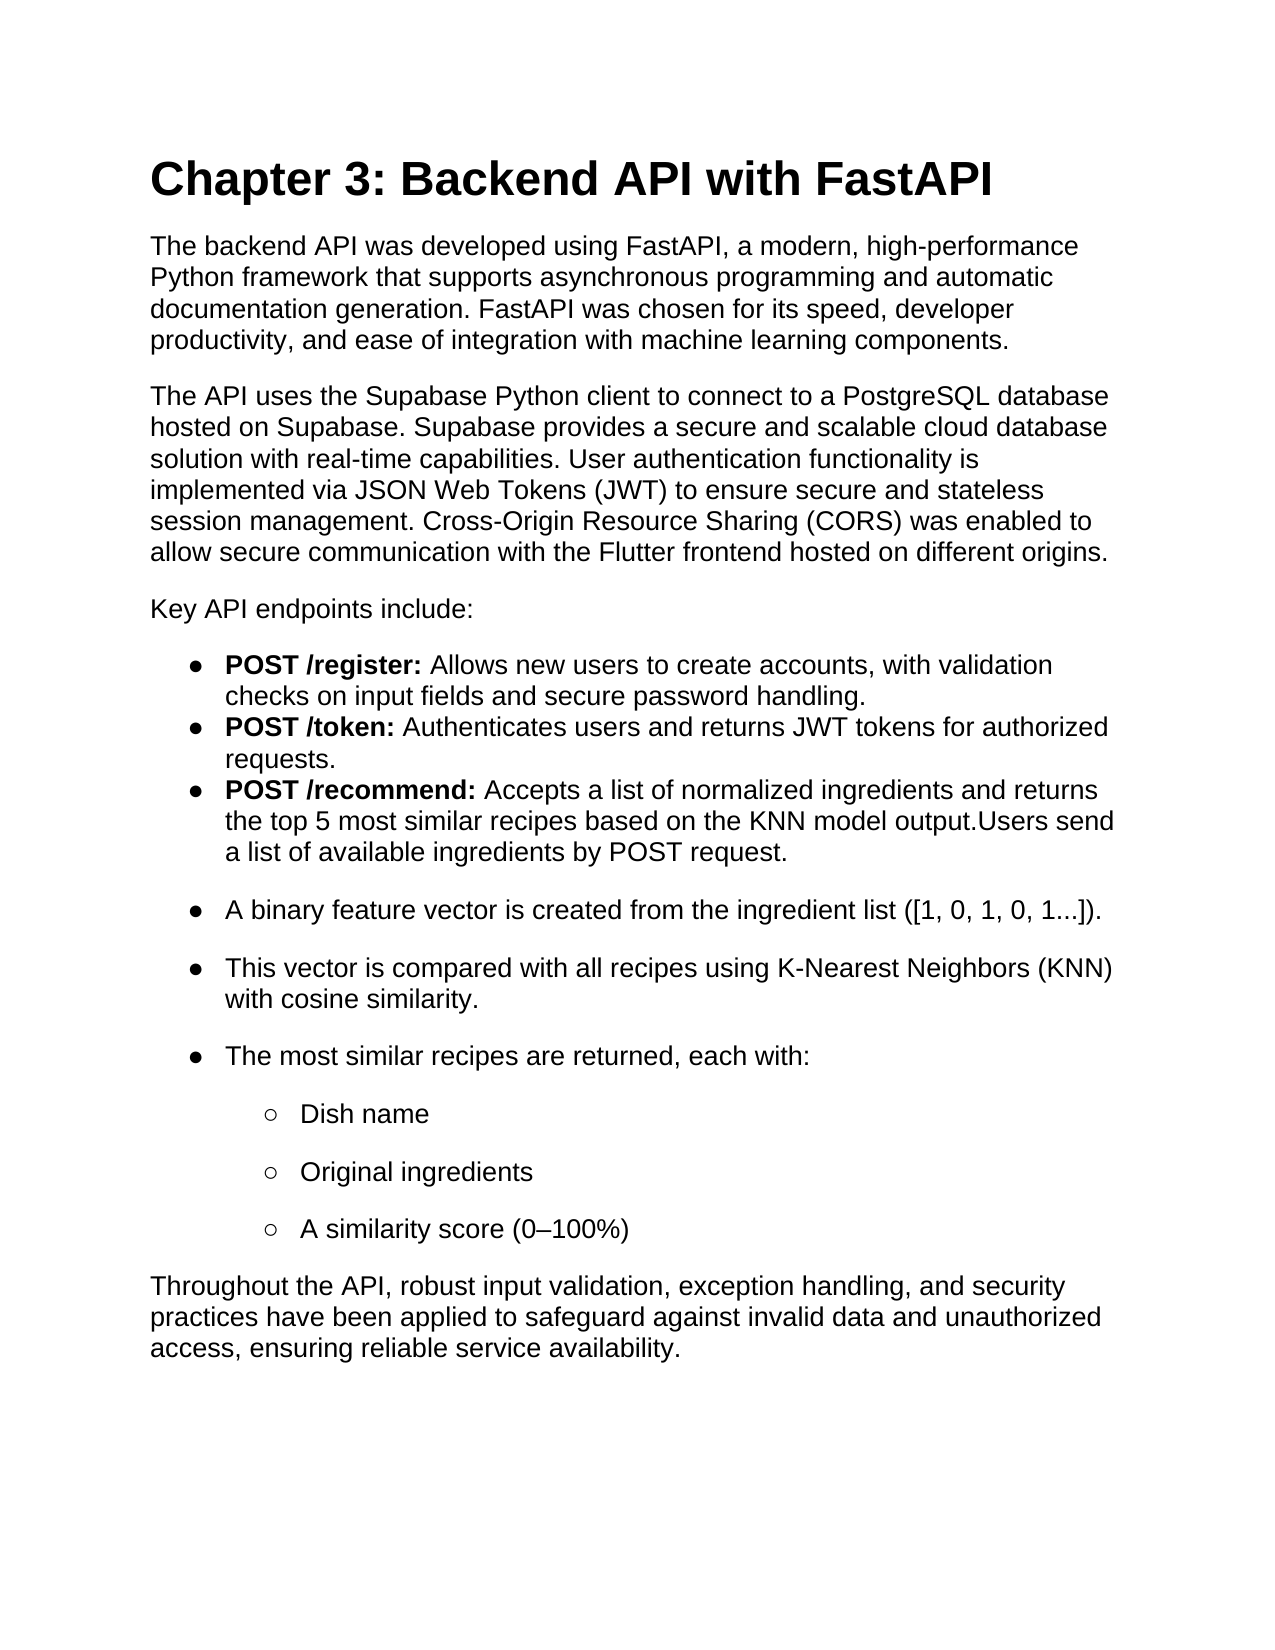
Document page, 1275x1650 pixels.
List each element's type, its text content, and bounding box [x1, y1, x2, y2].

list POST /recommend: Accepts a list of normalized ingredients and returns the top 5 most similar recipes based on the KNN model output.Users send a list of available ingredients by POST request. [187, 774, 1125, 894]
text Throughout the API, robust input validation, exception handling, and security practices have been applied to safeguard against invalid data and unauthorized access, ensuring reliable service availability. [150, 1269, 1125, 1363]
list Dish name [262, 1098, 1125, 1156]
list POST /register: Allows new users to create accounts, with validation checks on input fields and secure password handling. [187, 649, 1125, 711]
list POST /token: Authenticates users and returns JWT tokens for authorized requests. [187, 711, 1125, 774]
subtitle Chapter 3: Backend API with FastAPI [150, 150, 1125, 205]
list A similarity score (0–100%) [262, 1213, 1125, 1244]
list The most similar recipes are returned, each with: [187, 1040, 1125, 1098]
text Key API endpoints include: [150, 593, 1125, 624]
list A binary feature vector is created from the ingredient list ([1, 0, 1, 0, 1...]). [187, 894, 1125, 952]
list This vector is compared with all recipes using K-Nearest Neighbors (KNN) with cosine similarity. [187, 952, 1125, 1040]
list Original ingredients [262, 1156, 1125, 1213]
text The backend API was developed using FastAPI, a modern, high-performance Python framework that supports asynchronous programming and automatic documentation generation. FastAPI was chosen for its speed, developer productivity, and ease of integration with machine learning components. [150, 230, 1125, 355]
text The API uses the Supabase Python client to connect to a PostgreSQL database hosted on Supabase. Supabase provides a secure and scalable cloud database solution with real-time capabilities. User authentication functionality is implemented via JSON Web Tokens (JWT) to ensure secure and stateless session management. Cross-Origin Resource Sharing (CORS) was enabled to allow secure communication with the Flutter frontend hosted on different origins. [150, 380, 1125, 568]
